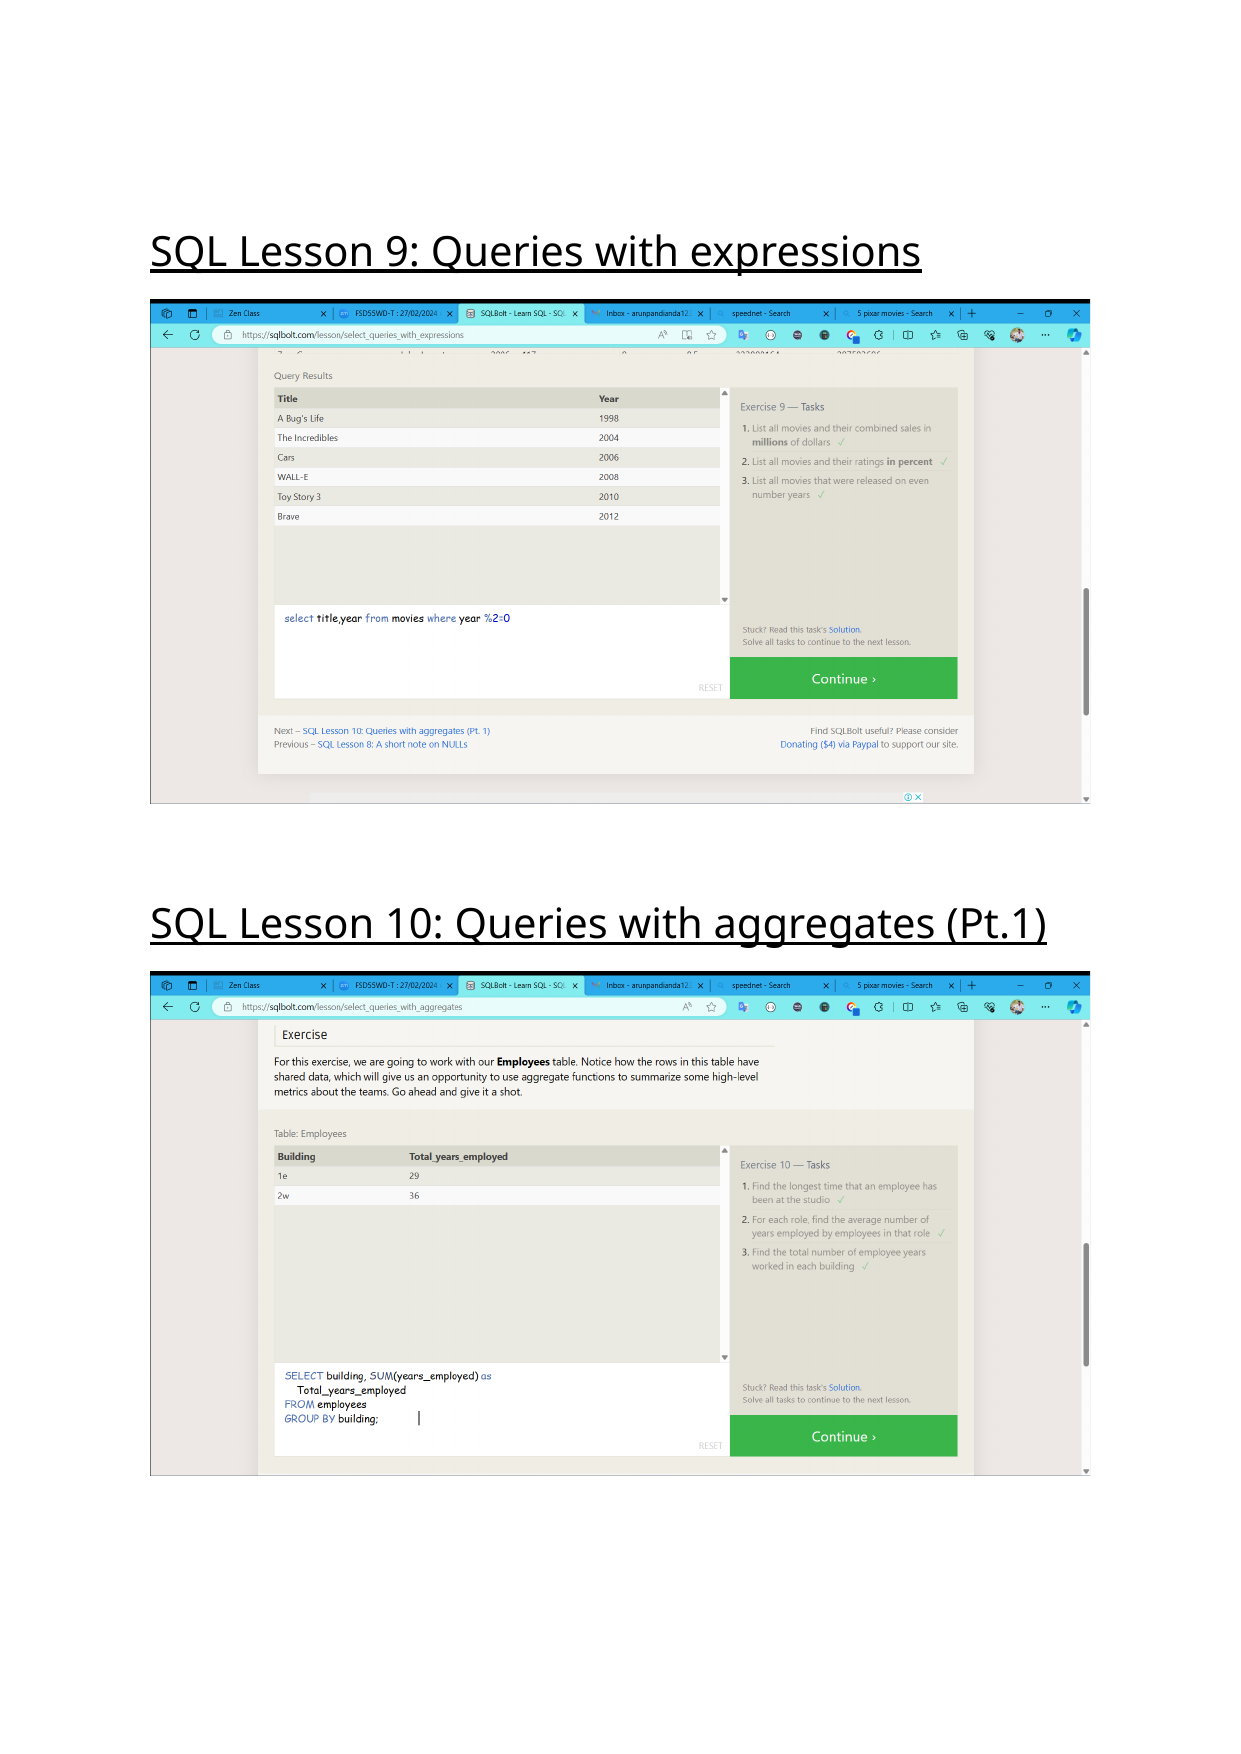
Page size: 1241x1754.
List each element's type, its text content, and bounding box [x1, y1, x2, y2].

text SQL Lesson 10: Queries with aggregates (Pt.1) [150, 894, 1090, 951]
text SQL Lesson 9: Queries with expressions [150, 222, 1090, 278]
picture [150, 971, 1091, 1476]
picture [150, 299, 1091, 804]
